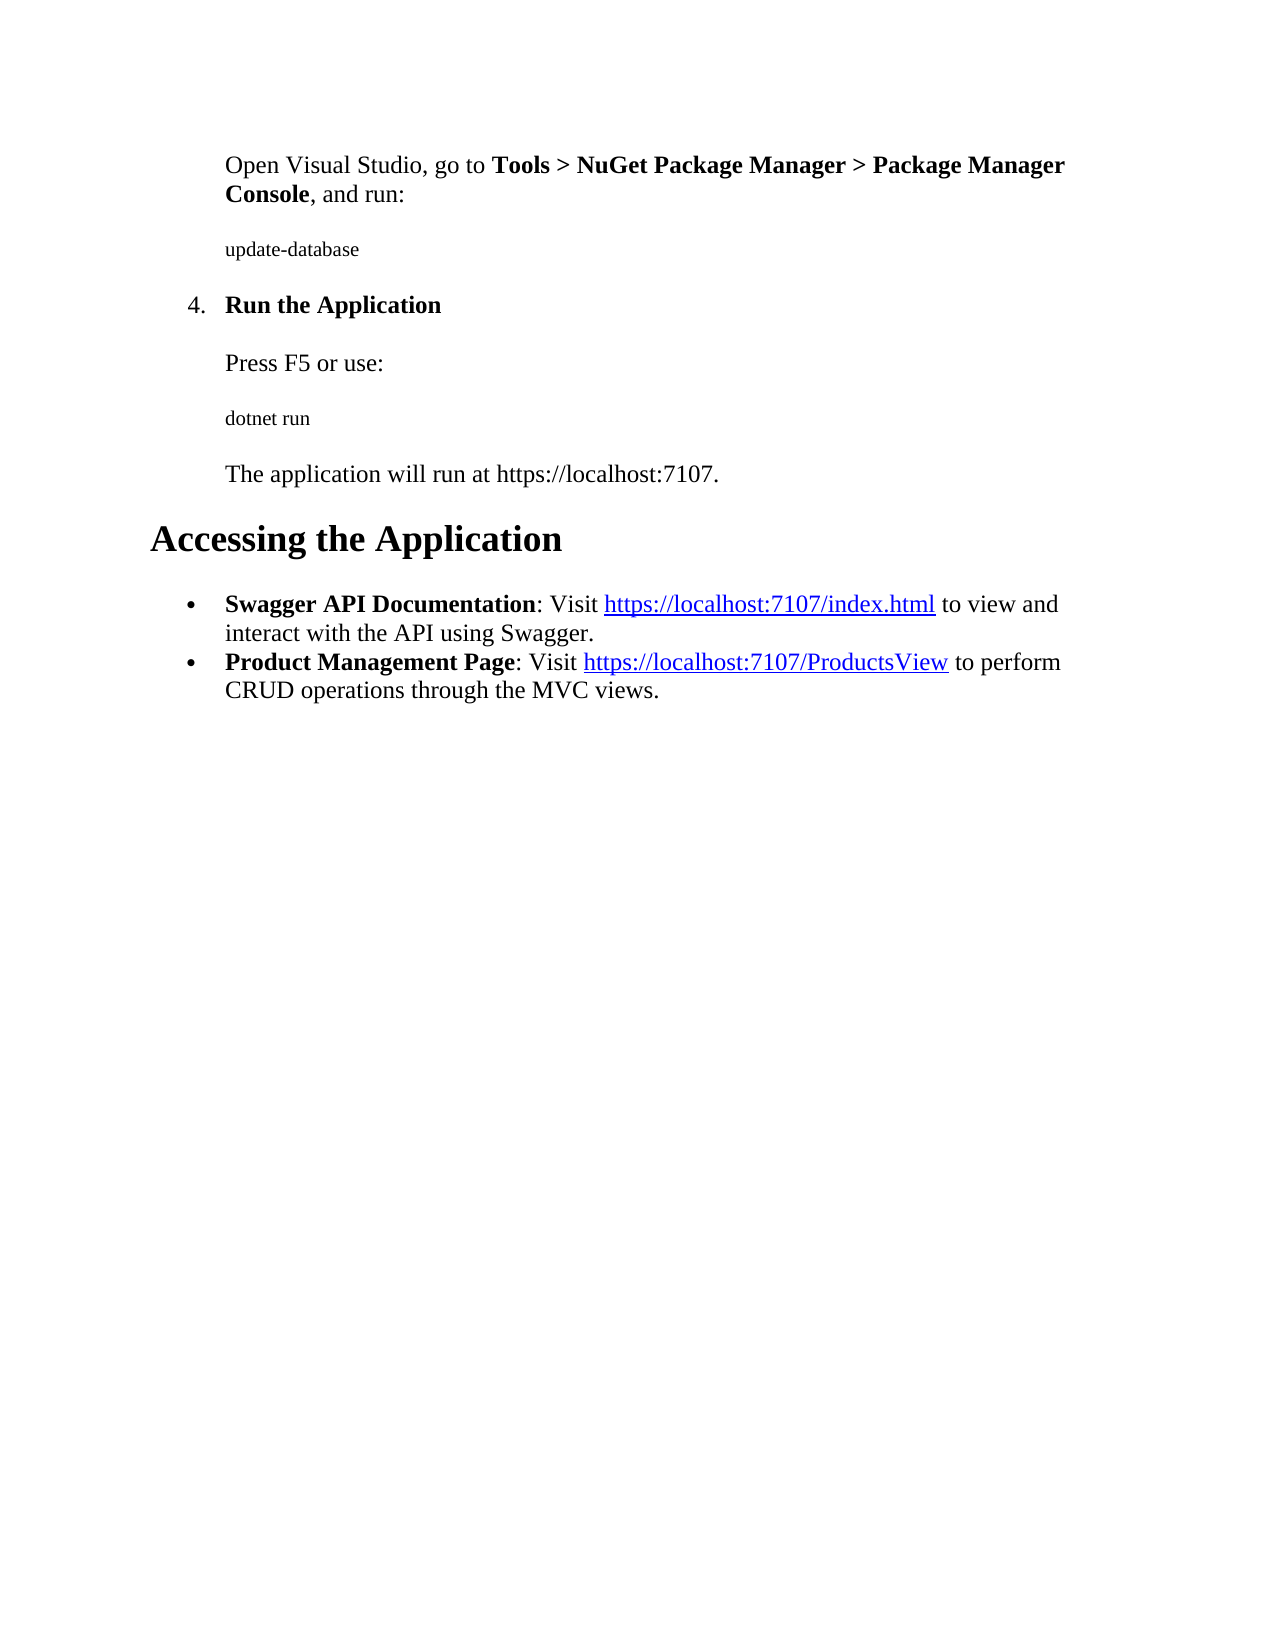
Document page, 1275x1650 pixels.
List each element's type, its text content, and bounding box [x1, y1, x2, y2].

list Swagger API Documentation: Visit https://localhost:7107/index.html to view and interact with the API using Swagger. [187, 589, 1125, 647]
text update-database [225, 237, 1125, 261]
text Accessing the Application [150, 517, 1125, 560]
list Run the Application [187, 290, 1125, 319]
text dotnet run [225, 406, 1125, 430]
text Press F5 or use: [225, 348, 1125, 377]
text Open Visual Studio, go to Tools > NuGet Package Manager > Package Manager Console, and run: [225, 150, 1125, 207]
list Product Management Page: Visit https://localhost:7107/ProductsView to perform CRUD operations through the MVC views. [187, 647, 1125, 704]
text The application will run at https://localhost:7107. [225, 459, 1125, 488]
